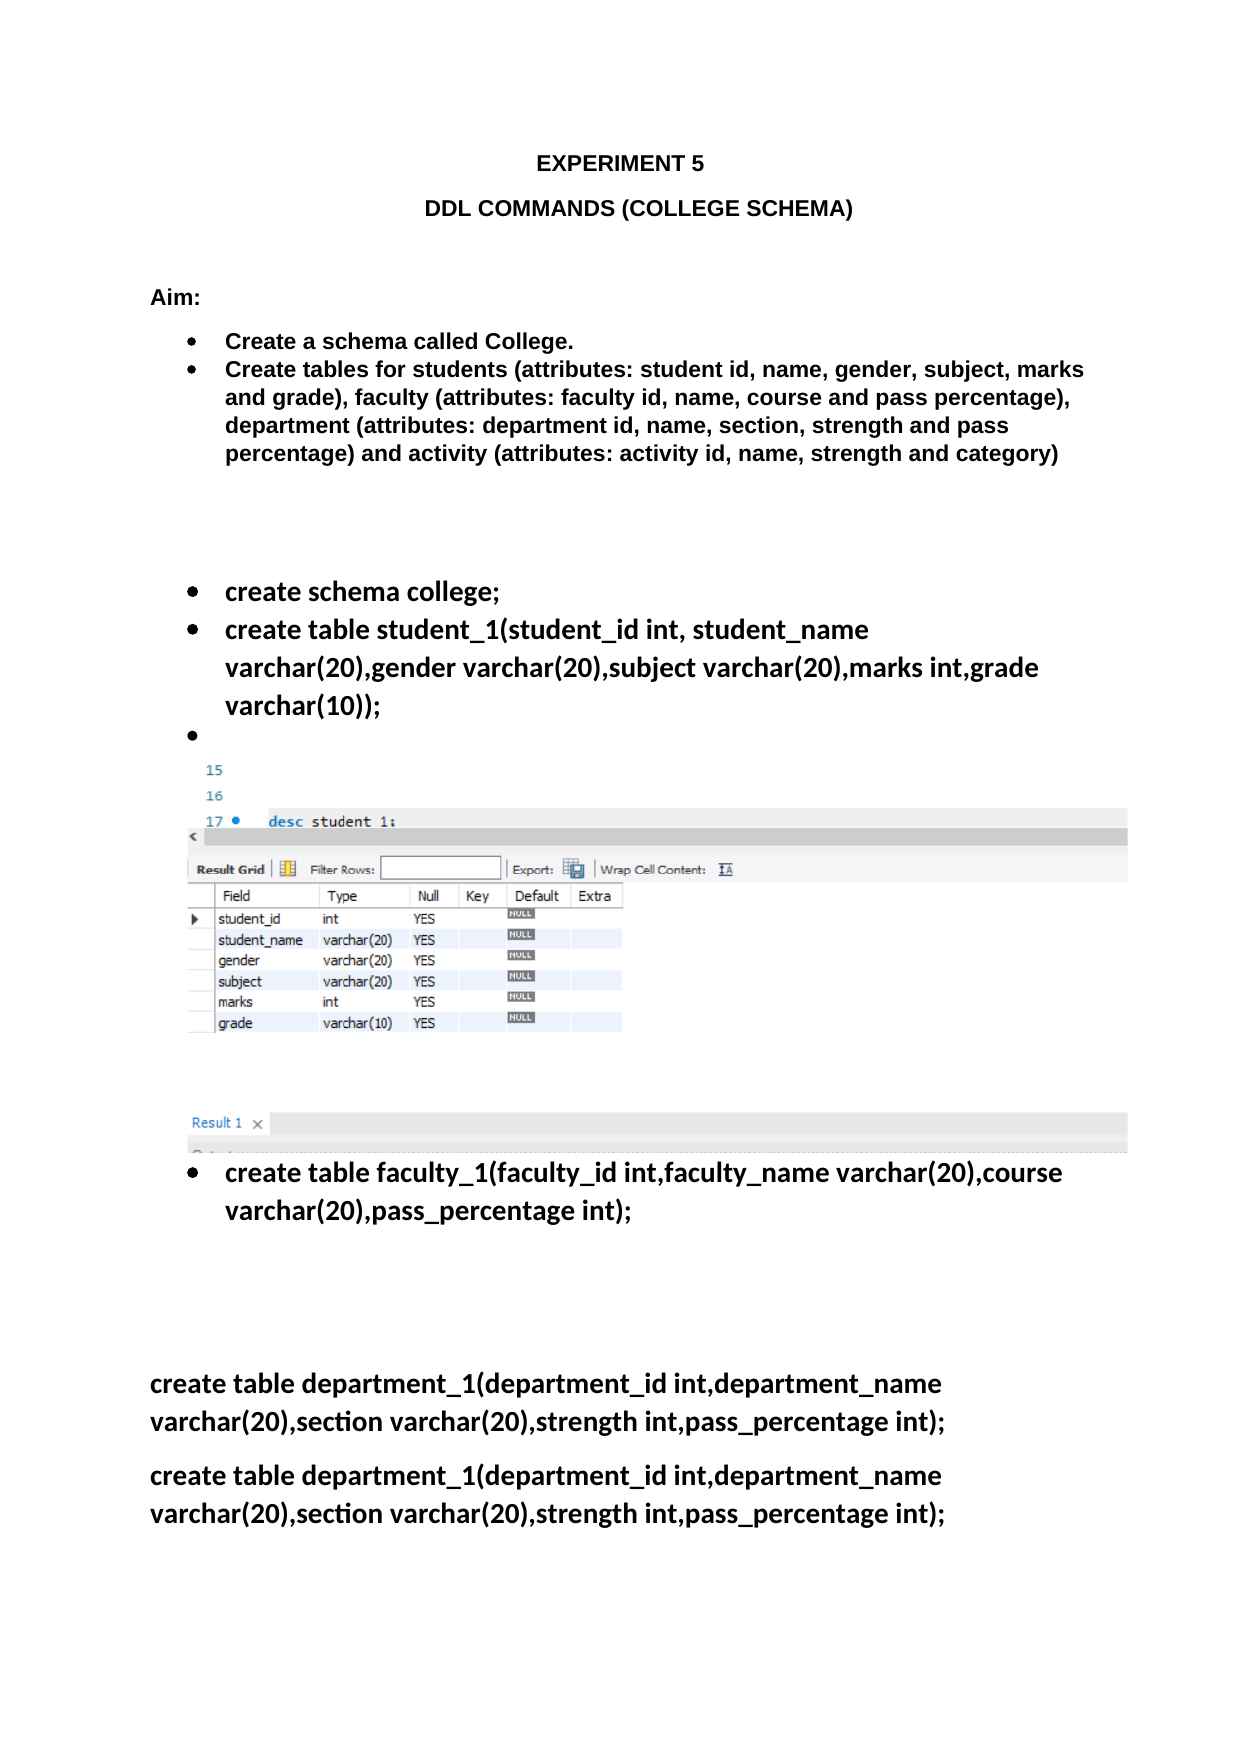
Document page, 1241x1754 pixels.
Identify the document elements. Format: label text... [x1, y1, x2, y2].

list create schema college; [187, 573, 1090, 609]
text Aim: [150, 283, 1090, 310]
picture [187, 754, 1128, 1153]
list create table faculty_1(faculty_id int,faculty_name varchar(20),course varchar(20),pass_percentage int); [187, 1154, 1090, 1228]
text create table department_1(department_id int,department_name varchar(20),section varchar(20),strength int,pass_percentage int); [150, 1457, 1090, 1531]
list Create tables for students (attributes: student id, name, gender, subject, marks and grade), faculty (attributes: faculty id, name, course and pass percentage), department (attributes: department id, name, section, strength and pass percentage) and activity (attributes: activity id, name, strength and category) [187, 356, 1090, 466]
list create table student_1(student_id int, student_name varchar(20),gender varchar(20),subject varchar(20),marks int,grade varchar(10)); [187, 611, 1090, 722]
text EXPERIMENT 5 [150, 150, 1090, 176]
text create table department_1(department_id int,department_name varchar(20),section varchar(20),strength int,pass_percentage int); [150, 1365, 1090, 1439]
text DDL COMMANDS (COLLEGE SCHEMA) [187, 194, 1090, 221]
list Create a schema called College. [187, 328, 1090, 354]
